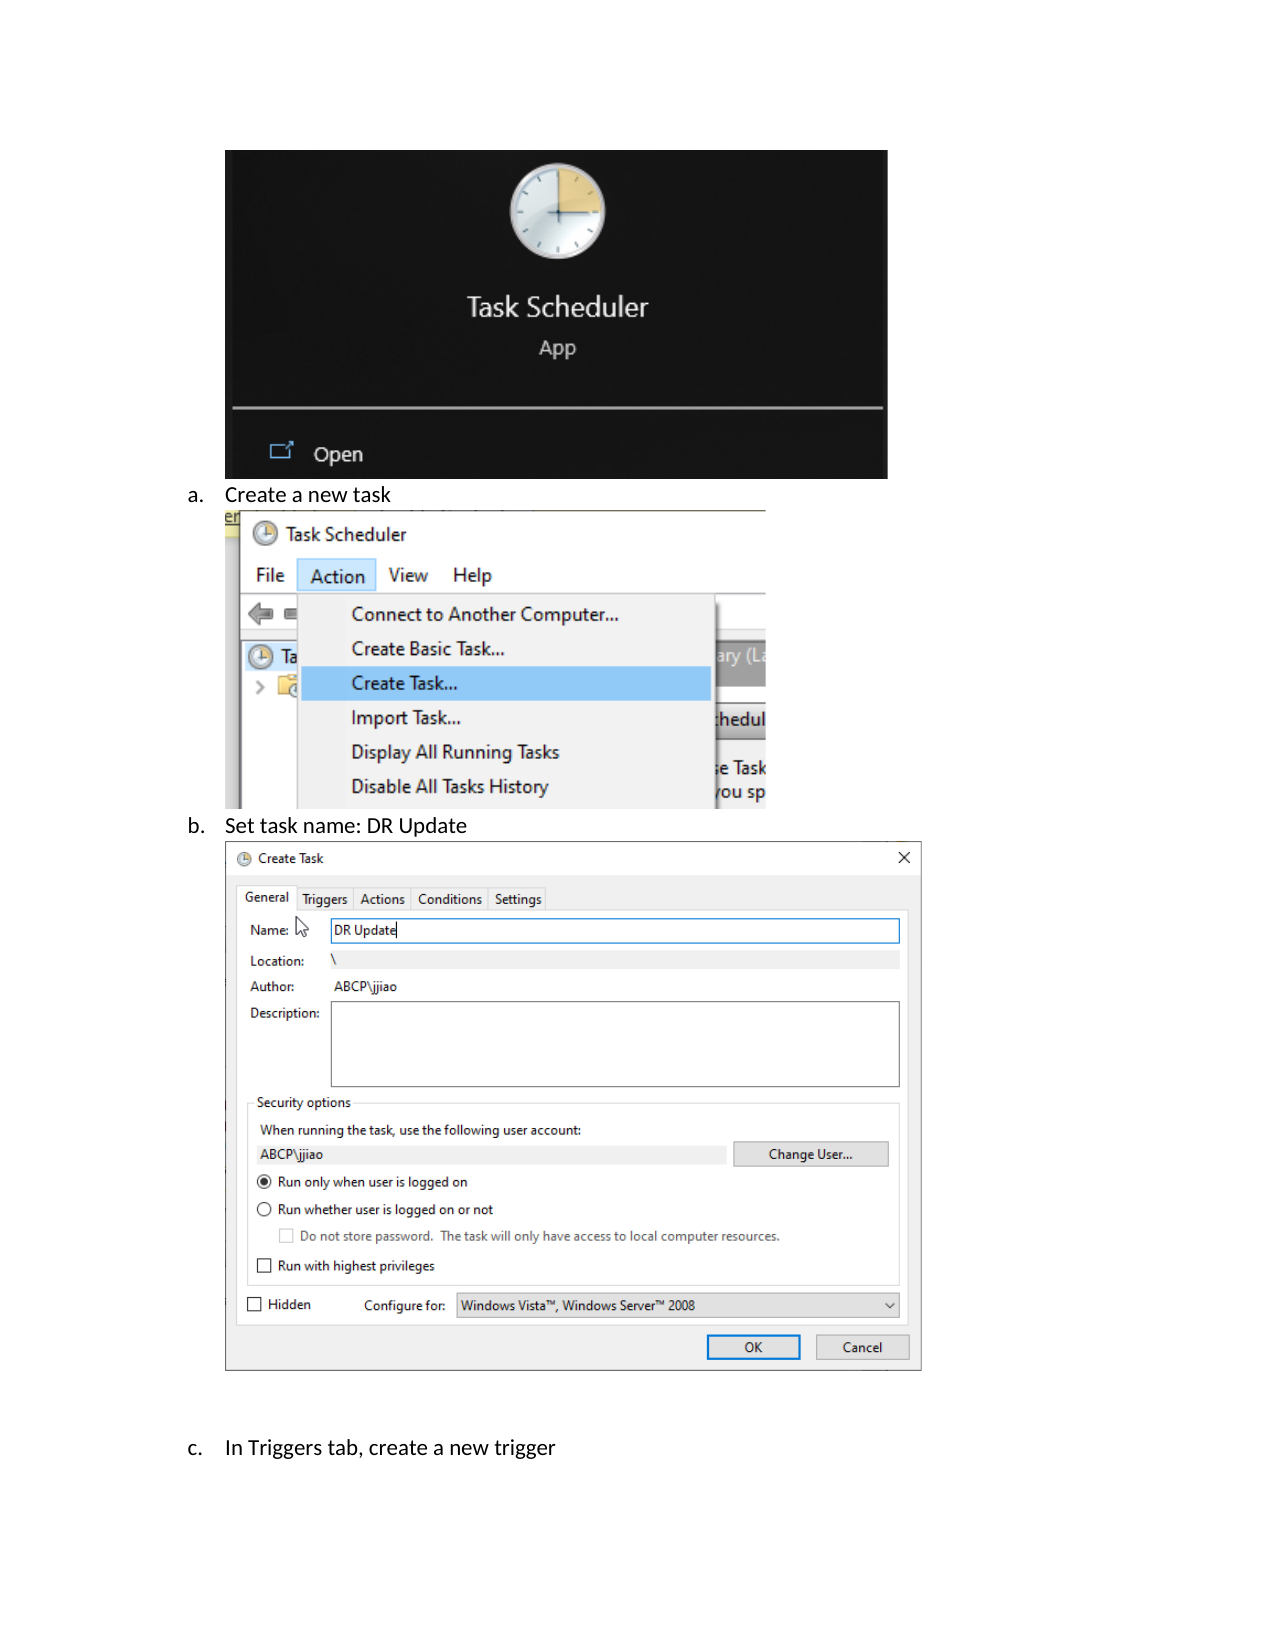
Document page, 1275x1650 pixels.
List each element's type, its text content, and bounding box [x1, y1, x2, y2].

list Set task name: DR Update [187, 811, 1125, 839]
list Create a new task [187, 480, 1125, 508]
list In Triggers tab, create a new trigger [187, 1433, 1125, 1461]
picture [225, 510, 766, 809]
picture [225, 841, 922, 1371]
picture [225, 150, 888, 479]
